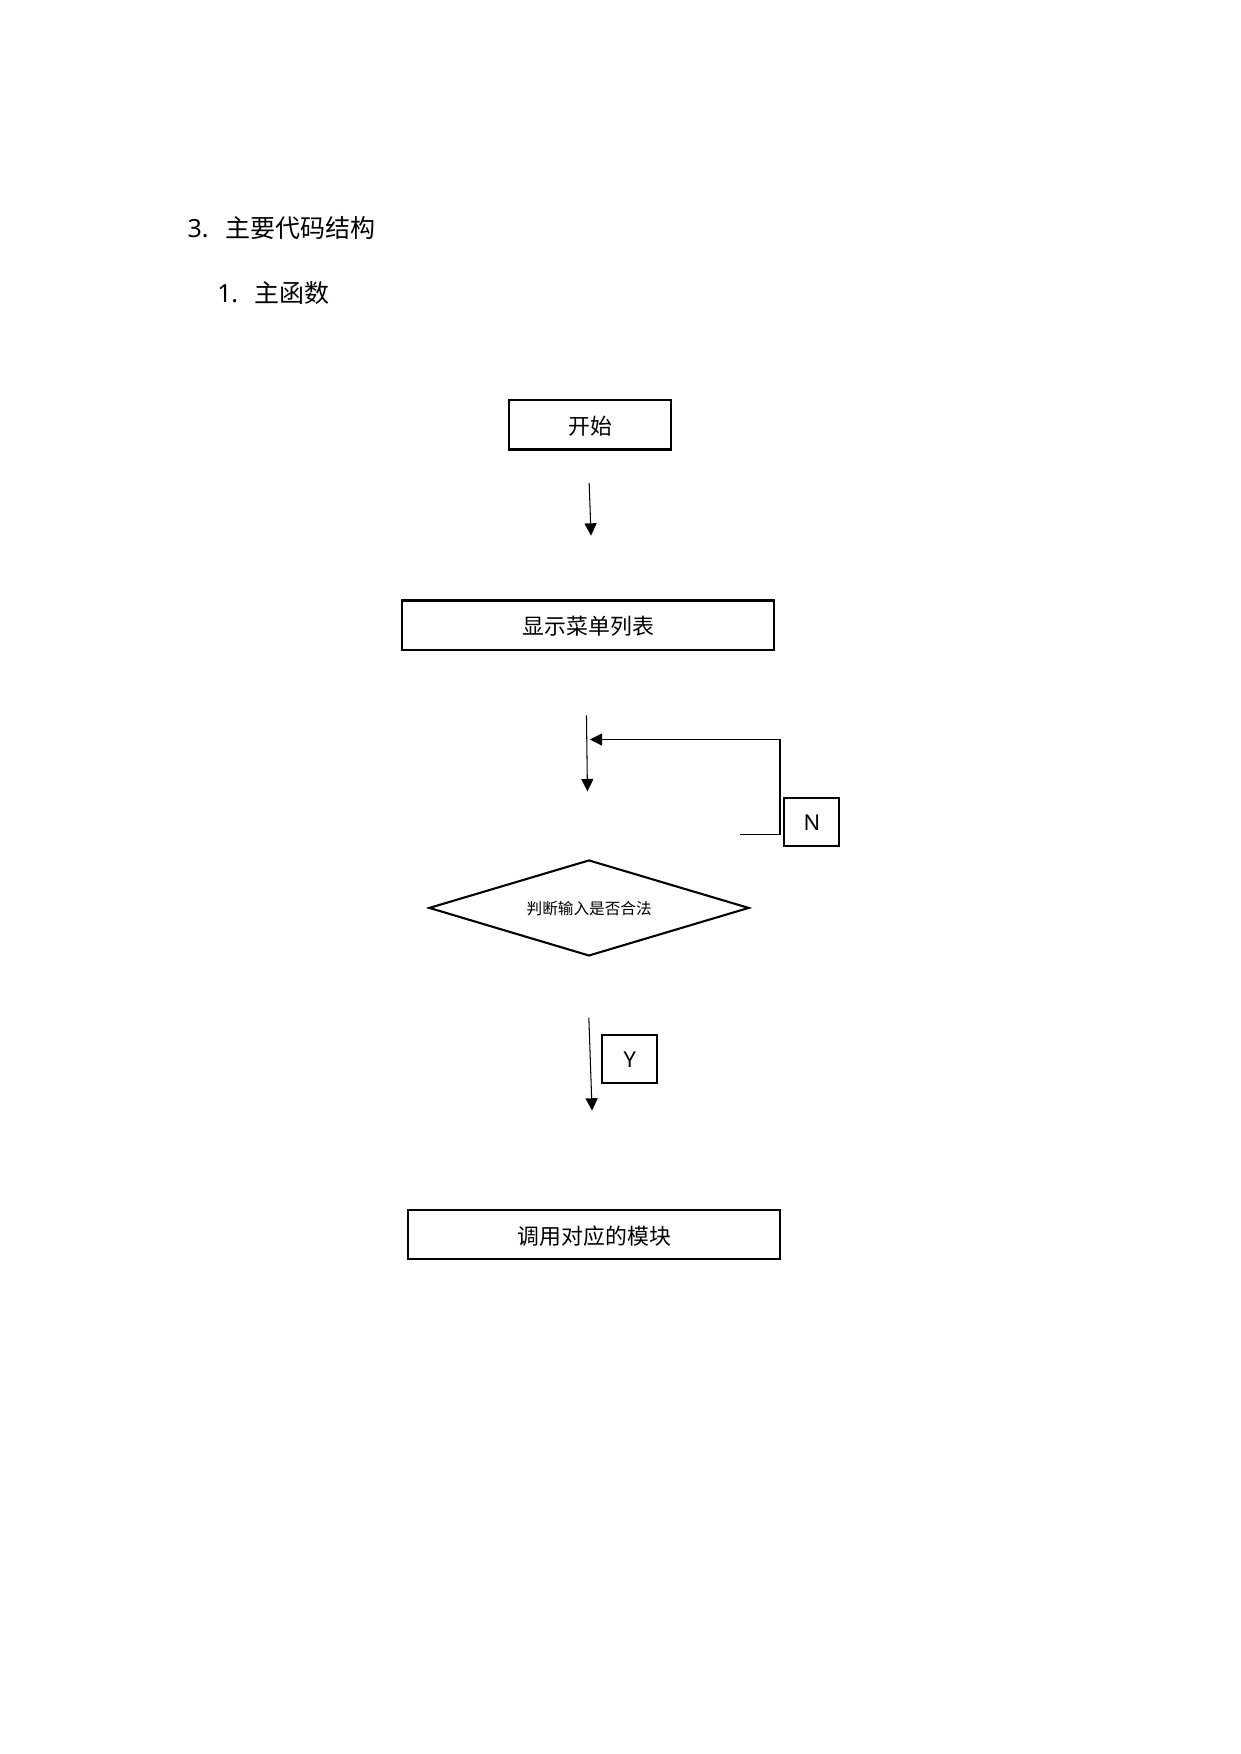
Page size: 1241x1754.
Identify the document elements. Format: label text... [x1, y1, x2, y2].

list 主要代码结构 [187, 194, 1053, 259]
list 主函数 [217, 259, 1053, 324]
